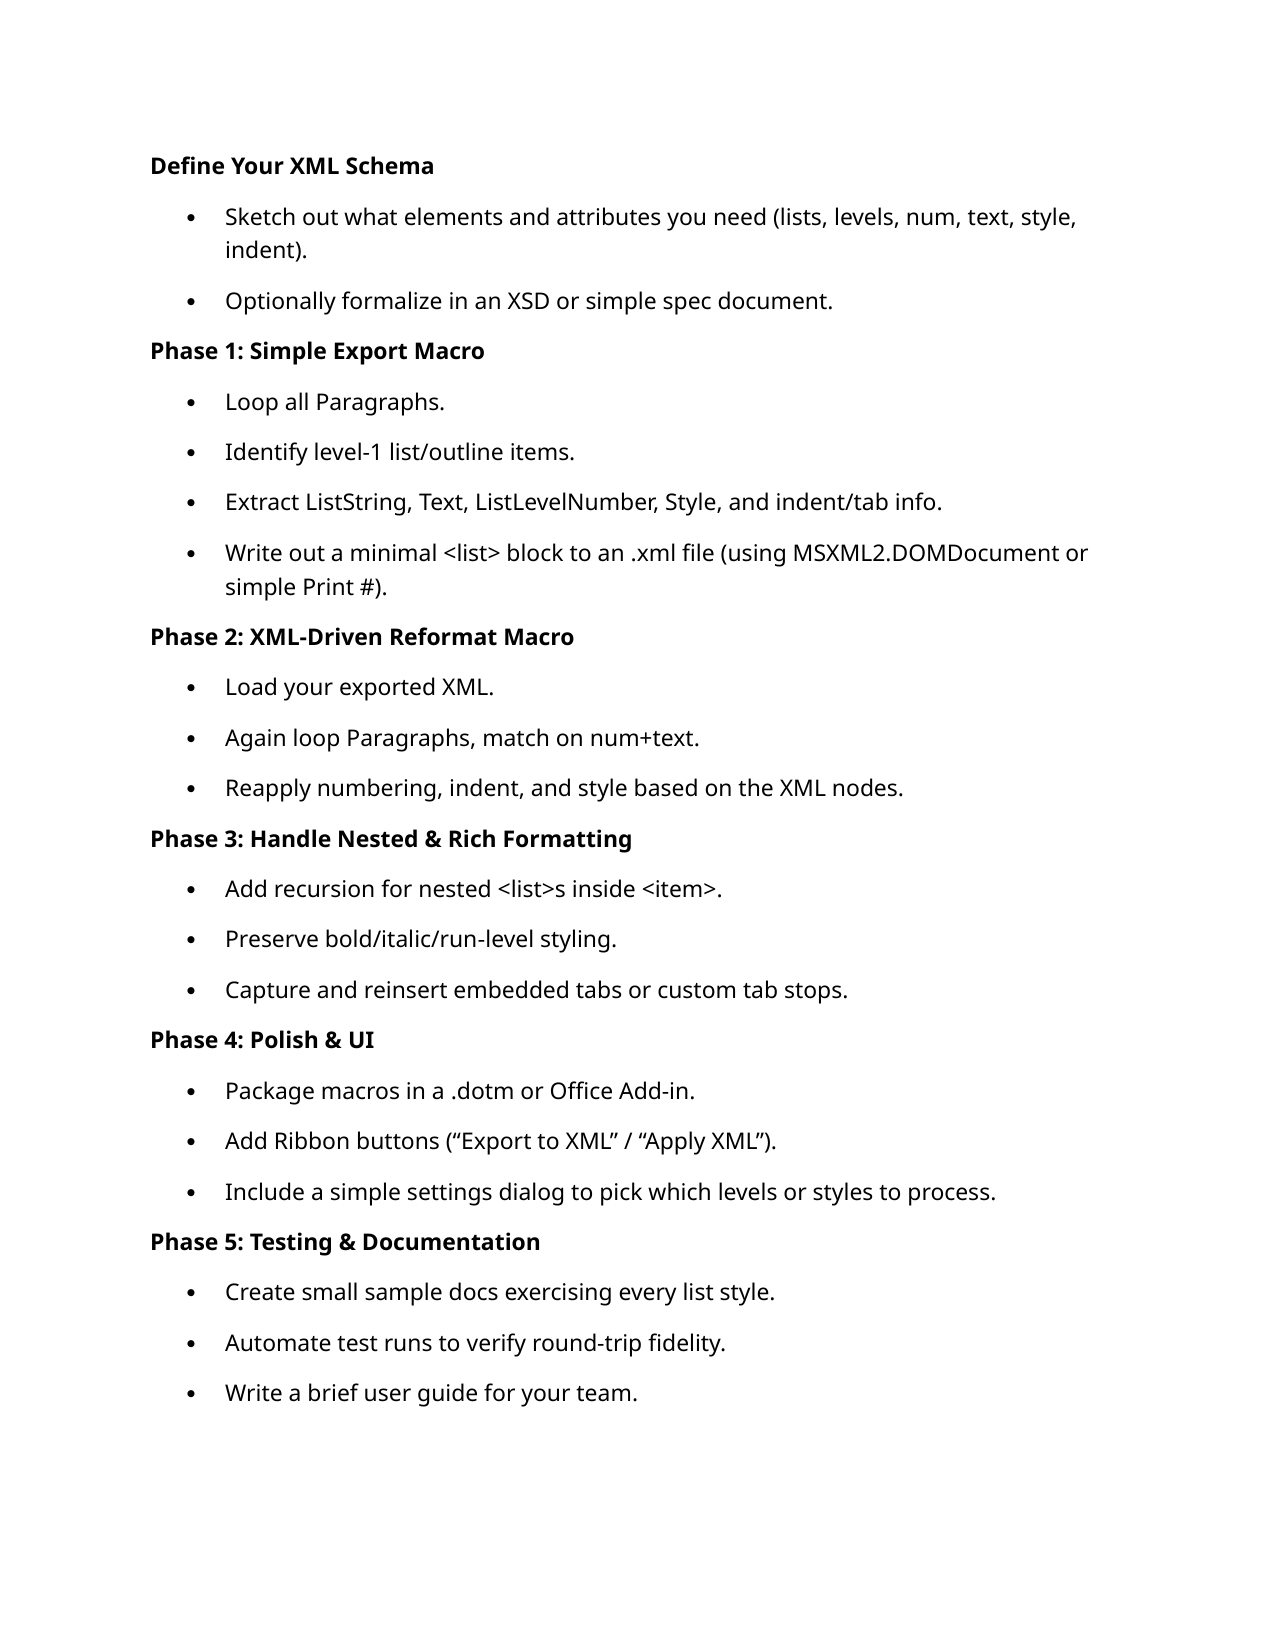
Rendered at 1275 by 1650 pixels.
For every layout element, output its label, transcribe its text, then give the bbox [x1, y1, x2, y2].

list Identify level-1 list/outline items. [187, 436, 1125, 467]
list Reapply numbering, indent, and style based on the XML nodes. [187, 772, 1125, 803]
text Phase 1: Simple Export Macro [150, 335, 1125, 366]
list Optionally formalize in an XSD or simple spec document. [187, 284, 1125, 316]
text Define Your XML Schema [150, 150, 1125, 181]
list Load your exported XML. [187, 671, 1125, 702]
list Capture and reinsert embedded tabs or custom tab stops. [187, 974, 1125, 1005]
list Again loop Paragraphs, match on num+text. [187, 722, 1125, 753]
list Write out a minimal <list> block to an .xml file (using MSXML2.DOMDocument or simple Print #). [187, 537, 1125, 602]
list Add Ribbon buttons (“Export to XML” / “Apply XML”). [187, 1125, 1125, 1156]
list Package macros in a .dotm or Office Add-in. [187, 1074, 1125, 1106]
list Loop all Paragraphs. [187, 385, 1125, 417]
text Phase 5: Testing & Documentation [150, 1226, 1125, 1257]
list Automate test runs to verify round-trip fidelity. [187, 1327, 1125, 1358]
list Write a brief user guide for your team. [187, 1377, 1125, 1408]
list Preserve bold/italic/run‐level styling. [187, 923, 1125, 954]
text Phase 3: Handle Nested & Rich Formatting [150, 822, 1125, 854]
list Add recursion for nested <list>s inside <item>. [187, 873, 1125, 904]
list Extract ListString, Text, ListLevelNumber, Style, and indent/tab info. [187, 486, 1125, 517]
text Phase 4: Polish & UI [150, 1024, 1125, 1055]
list Create small sample docs exercising every list style. [187, 1276, 1125, 1307]
list Sketch out what elements and attributes you need (lists, levels, num, text, style, indent). [187, 200, 1125, 265]
list Include a simple settings dialog to pick which levels or styles to process. [187, 1175, 1125, 1207]
text Phase 2: XML-Driven Reformat Macro [150, 621, 1125, 652]
